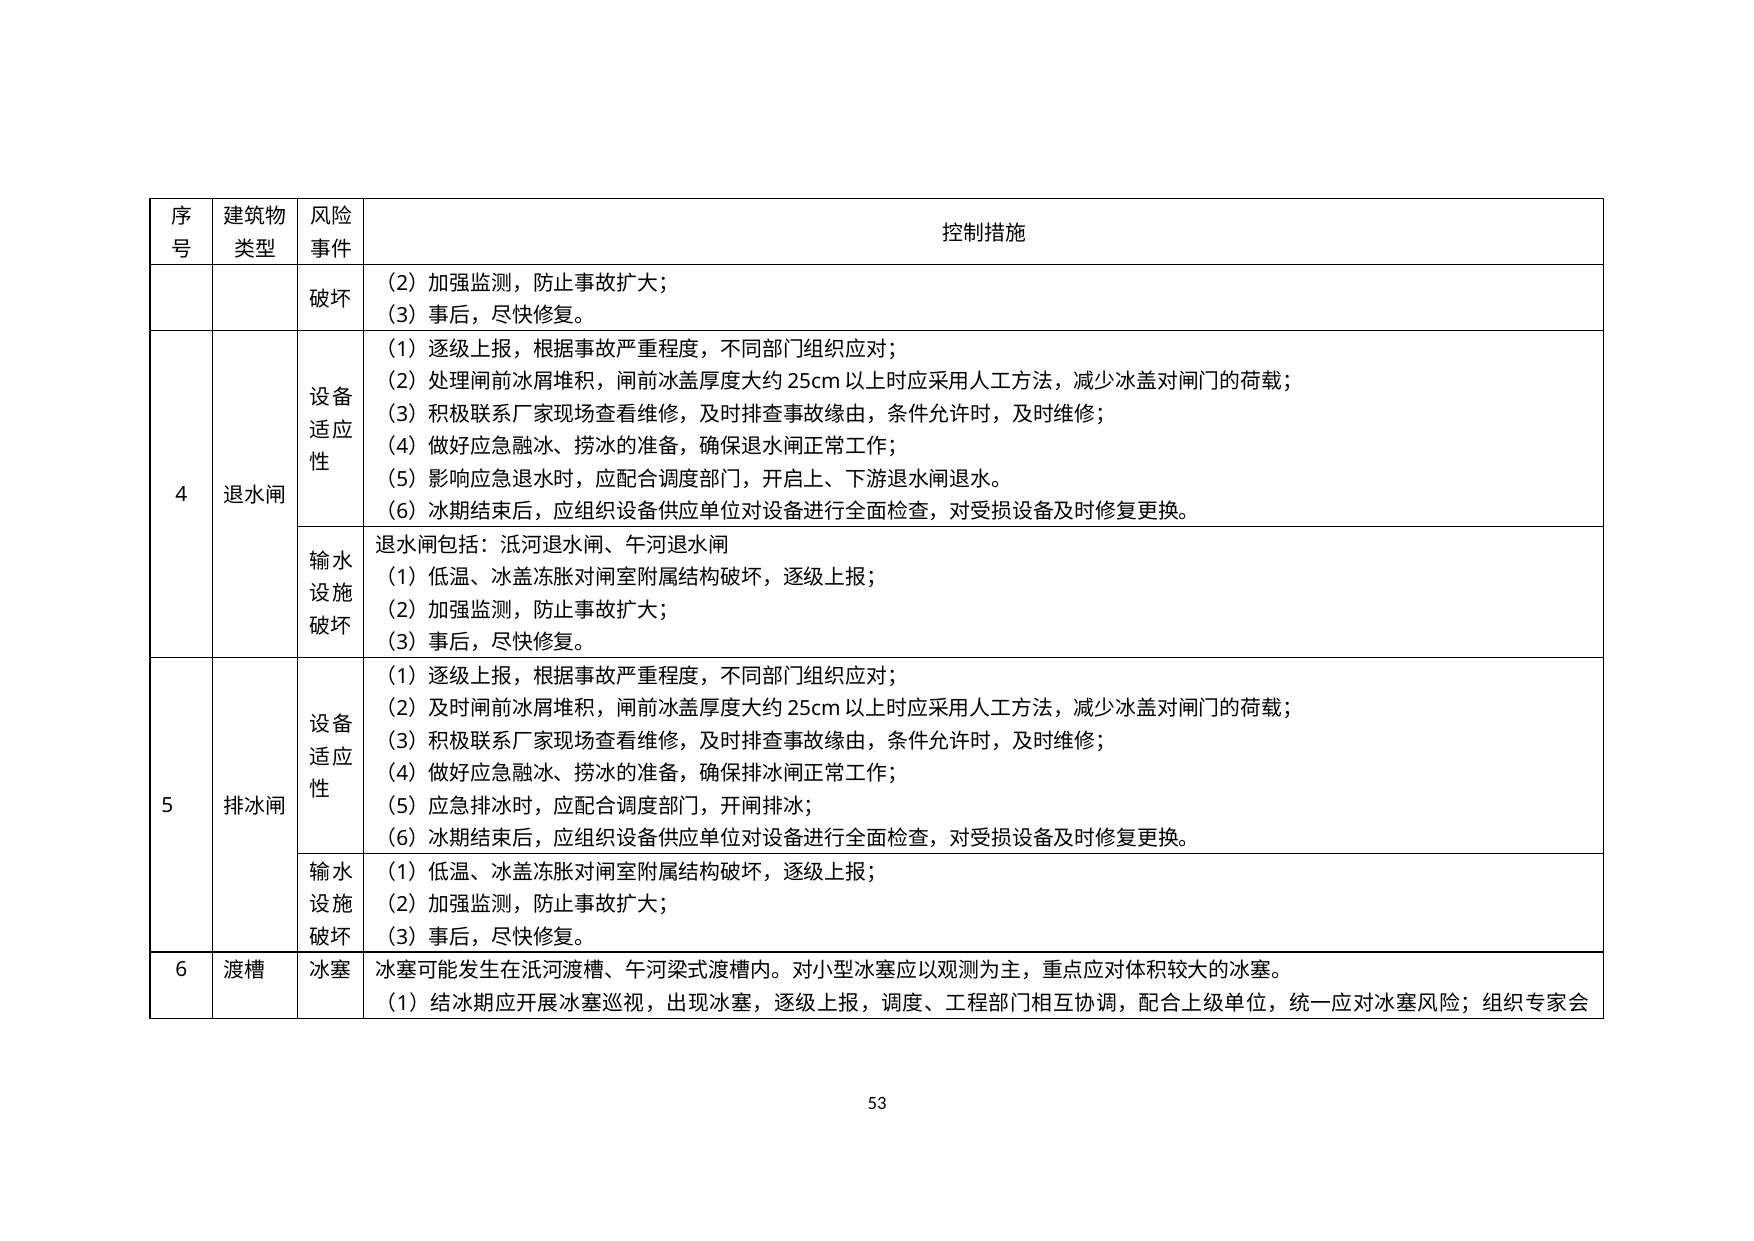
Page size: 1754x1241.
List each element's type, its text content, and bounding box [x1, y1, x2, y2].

table_cell 排冰闸 [213, 658, 297, 951]
table_cell 退水闸 [213, 331, 297, 657]
table_cell 设备适应性 [298, 658, 363, 853]
table_cell 4 [151, 331, 212, 657]
table_cell 输水设施破坏 [298, 265, 363, 330]
table_cell 退水闸包括：泜河退水闸、午河退水闸 （1）低温、冰盖冻胀对闸室附属结构破坏，逐级上报； （2）加强监测，防止事故扩大； （3）事后，尽快修复。 [364, 527, 1603, 657]
table_cell 输水设施破坏 [298, 527, 363, 657]
table_cell 6 [151, 953, 212, 1017]
table_cell 设备适应性 [298, 331, 363, 526]
table_header 风险事件 [298, 199, 363, 264]
table_cell 渡槽 [213, 953, 297, 1017]
table_header 控制措施 [364, 199, 1603, 264]
table_cell 输水设施破坏 [298, 854, 363, 951]
table_cell 冰塞 [298, 953, 363, 1017]
table_header 建筑物类型 [213, 199, 297, 264]
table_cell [364, 953, 1603, 1017]
table_cell （1）逐级上报，根据事故严重程度，不同部门组织应对； （2）及时闸前冰屑堆积，闸前冰盖厚度大约25cm以上时应采用人工方法，减少冰盖对闸门的荷载； （3）积极联系厂家现场查看维修，及时排查事故缘由，条件允许时，及时维修； （4）做好应急融冰、捞冰的准备，确保排冰闸正常工作； （5）应急排冰时，应配合调度部门，开闸排冰； （6）冰期结束后，应组织设备供应单位对设备进行全面检查，对受损设备及时修复更换。 [364, 658, 1603, 853]
table_cell （1）低温、冰盖冻胀对闸室附属结构破坏，逐级上报； （2）加强监测，防止事故扩大； （3）事后，尽快修复。 [364, 854, 1603, 951]
table_header 序号 [151, 199, 212, 264]
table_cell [364, 265, 1603, 330]
table_cell （1）逐级上报，根据事故严重程度，不同部门组织应对； （2）处理闸前冰屑堆积，闸前冰盖厚度大约25cm以上时应采用人工方法，减少冰盖对闸门的荷载； （3）积极联系厂家现场查看维修，及时排查事故缘由，条件允许时，及时维修； （4）做好应急融冰、捞冰的准备，确保退水闸正常工作； （5）影响应急退水时，应配合调度部门，开启上、下游退水闸退水。 （6）冰期结束后，应组织设备供应单位对设备进行全面检查，对受损设备及时修复更换。 [364, 331, 1603, 526]
table_cell 5 [151, 658, 212, 951]
